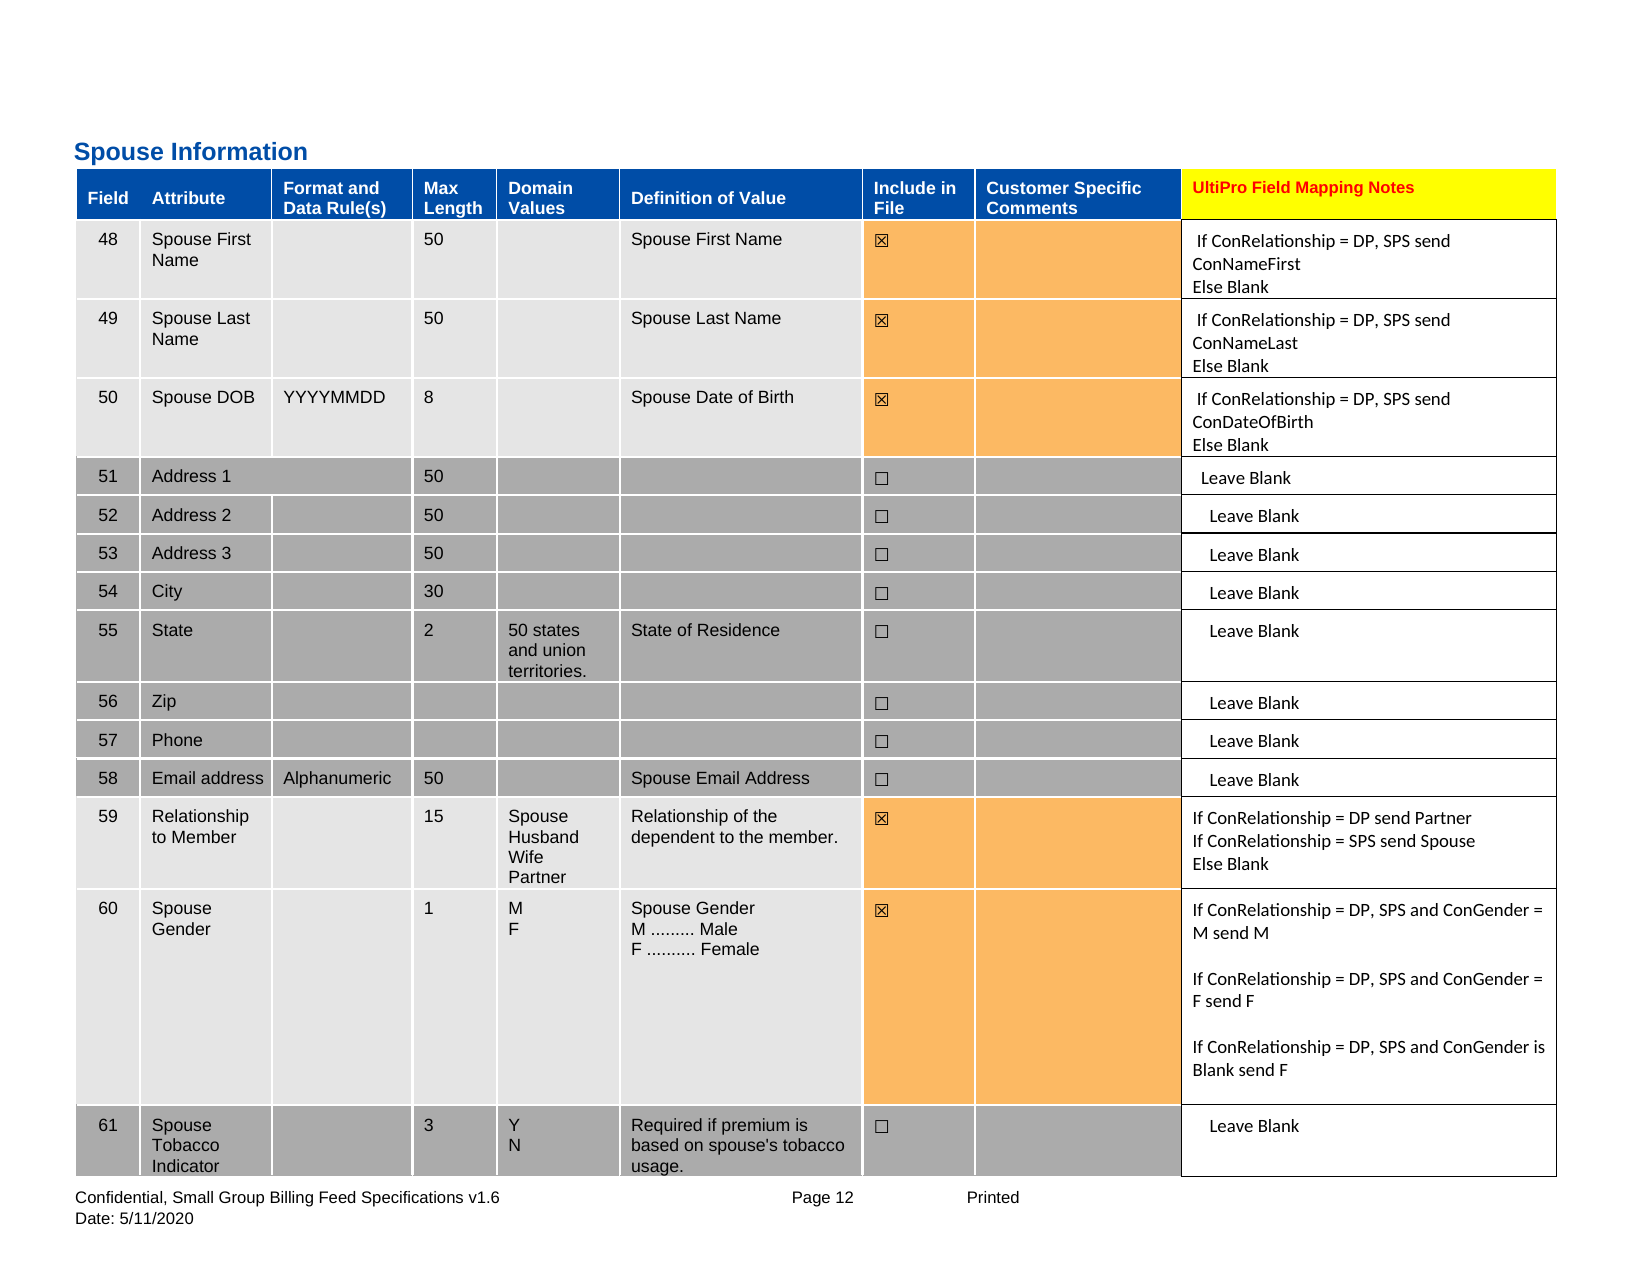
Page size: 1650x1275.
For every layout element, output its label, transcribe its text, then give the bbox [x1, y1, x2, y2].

table_cell [621, 458, 861, 494]
table_cell ☐ [864, 611, 974, 681]
table_cell [498, 760, 619, 796]
table_cell Spouse Email Address [621, 760, 861, 796]
table_cell 50 [414, 496, 496, 532]
table_header Format and Data Rule(s) [272, 169, 412, 219]
table_header Field [77, 169, 140, 219]
table_cell [621, 683, 861, 719]
table_cell 30 [414, 573, 496, 609]
table_cell [976, 379, 1181, 456]
table_header Attribute [140, 169, 271, 219]
table_cell 50 [414, 221, 496, 298]
table_cell [498, 683, 619, 719]
table_header Max Length [413, 169, 496, 219]
table_cell [498, 458, 619, 494]
table_cell [976, 496, 1181, 532]
table_cell 50 [414, 535, 496, 571]
table_cell [498, 379, 619, 456]
table_cell ☐ [864, 458, 974, 494]
table_cell Relationship to Member [141, 798, 271, 888]
table_cell [273, 496, 411, 532]
table_cell State of Residence [621, 611, 861, 681]
table_cell [498, 300, 619, 377]
table_cell 50 [414, 300, 496, 377]
table_cell Address 2 [141, 496, 271, 532]
table_cell 8 [414, 379, 496, 456]
table_cell [976, 798, 1181, 888]
table_cell YYYYMMDD [273, 379, 411, 456]
table_cell 50 [414, 760, 496, 796]
table_cell 50 [76, 377, 139, 456]
table_cell [498, 221, 619, 298]
table_cell ☒ [864, 221, 974, 298]
table_cell [273, 798, 411, 888]
table_cell [273, 721, 411, 757]
table_cell [976, 890, 1181, 1104]
table_cell [976, 760, 1181, 796]
table_cell [498, 535, 619, 571]
table_cell 3 [413, 1106, 497, 1176]
table_cell [976, 221, 1181, 298]
table_cell 59 [76, 796, 139, 888]
table_cell City [141, 573, 271, 609]
table_cell Spouse Date of Birth [621, 379, 861, 456]
table_cell 48 [76, 221, 139, 298]
table_cell [273, 573, 411, 609]
table_cell [273, 221, 411, 298]
table_cell Leave Blank [1182, 1105, 1556, 1176]
table_cell Relationship of the dependent to the member. [621, 798, 861, 888]
subtitle Spouse Information [73, 137, 919, 166]
table_cell 2 [414, 611, 496, 681]
table_cell [273, 683, 411, 719]
table_cell [976, 573, 1181, 609]
table_cell Leave Blank [1182, 610, 1556, 681]
table_cell Zip [141, 683, 271, 719]
table_cell 53 [76, 532, 139, 571]
table_cell Leave Blank [1182, 495, 1556, 532]
table_cell 50 states and union territories. [498, 611, 619, 681]
table_header Definition of Value [620, 169, 862, 219]
table_cell If ConRelationship = DP, SPS and ConGender = M send M If ConRelationship = DP, SPS and ConGender = F send F If ConRelationship = DP, SPS and ConGender is Blank send F [1182, 889, 1556, 1104]
table_cell Spouse Gender [141, 890, 271, 1104]
table_cell If ConRelationship = DP send Partner If ConRelationship = SPS send Spouse Else Blank [1182, 797, 1556, 888]
table_cell Alphanumeric [273, 760, 411, 796]
table_cell Spouse Husband Wife Partner [498, 798, 619, 888]
table_cell Leave Blank [1182, 572, 1556, 609]
table_cell ☐ [864, 573, 974, 609]
table_cell 15 [414, 798, 496, 888]
table_cell 61 [76, 1104, 140, 1176]
table_cell 50 [414, 458, 496, 494]
table_cell Leave Blank [1182, 534, 1556, 571]
table_cell ☐ [863, 1106, 975, 1176]
table_cell [976, 721, 1181, 757]
table_cell ☐ [864, 760, 974, 796]
table_cell [621, 573, 861, 609]
table_header Customer Specific Comments [976, 169, 1181, 219]
table_cell ☐ [864, 721, 974, 757]
table_cell [273, 300, 411, 377]
table_cell Leave Blank [1182, 682, 1556, 719]
table_cell [976, 535, 1181, 571]
table_cell [498, 496, 619, 532]
table_cell Spouse DOB [141, 379, 271, 456]
table_cell Spouse First Name [141, 221, 271, 298]
table_cell If ConRelationship = DP, SPS send ConDateOfBirth Else Blank [1182, 378, 1556, 456]
table_cell ☐ [864, 683, 974, 719]
table_cell If ConRelationship = DP, SPS send ConNameLast Else Blank [1182, 299, 1556, 377]
table_cell Address 3 [141, 535, 271, 571]
table_cell [414, 683, 496, 719]
table_cell 60 [76, 888, 139, 1104]
table_cell 49 [76, 298, 139, 377]
table_cell M F [498, 890, 619, 1104]
table_cell Leave Blank [1182, 457, 1556, 494]
table_cell Y N [497, 1106, 619, 1176]
table_cell ☐ [864, 535, 974, 571]
table_cell [272, 458, 411, 494]
table_cell [976, 458, 1181, 494]
table_cell Spouse Gender M ......... Male F .......... Female [621, 890, 861, 1104]
table_cell Leave Blank [1182, 720, 1556, 757]
table_header Domain Values [497, 169, 619, 219]
table_cell [621, 721, 861, 757]
table_cell 56 [76, 681, 139, 719]
table_cell 54 [76, 571, 139, 609]
table_cell If ConRelationship = DP, SPS send ConNameFirst Else Blank [1182, 220, 1556, 298]
table_cell ☒ [864, 798, 974, 888]
table_cell Leave Blank [1182, 759, 1556, 796]
table_cell [414, 721, 496, 757]
table_cell [273, 535, 411, 571]
table_cell Phone [141, 721, 271, 757]
table_cell [273, 890, 411, 1104]
table_cell [621, 535, 861, 571]
table_cell [621, 496, 861, 532]
table_cell [976, 611, 1181, 681]
table_header UltiPro Field Mapping Notes [1182, 169, 1556, 219]
table_cell Address 1 [141, 458, 272, 494]
table_cell 1 [414, 890, 496, 1104]
table_cell [498, 721, 619, 757]
table_header Include in File [863, 169, 974, 219]
table_cell State [141, 611, 271, 681]
table_cell [273, 611, 411, 681]
table_cell [498, 573, 619, 609]
table_cell Spouse First Name [621, 221, 861, 298]
table_cell 55 [76, 609, 139, 681]
table_cell [975, 1106, 1181, 1176]
table_cell ☒ [864, 379, 974, 456]
table_cell [272, 1106, 412, 1176]
table_cell Spouse Tobacco Indicator [140, 1106, 272, 1176]
table_cell 58 [76, 758, 139, 796]
table_cell 57 [76, 719, 139, 757]
table_cell Spouse Last Name [141, 300, 271, 377]
table_cell Required if premium is based on spouse's tobacco usage. [620, 1106, 862, 1176]
table_cell 51 [76, 456, 139, 494]
table_cell [976, 300, 1181, 377]
table_cell ☒ [864, 890, 974, 1104]
table_cell Spouse Last Name [621, 300, 861, 377]
table_cell Email address [141, 760, 271, 796]
table_cell 52 [76, 494, 139, 532]
table_cell [976, 683, 1181, 719]
table_cell ☒ [864, 300, 974, 377]
table_cell ☐ [864, 496, 974, 532]
